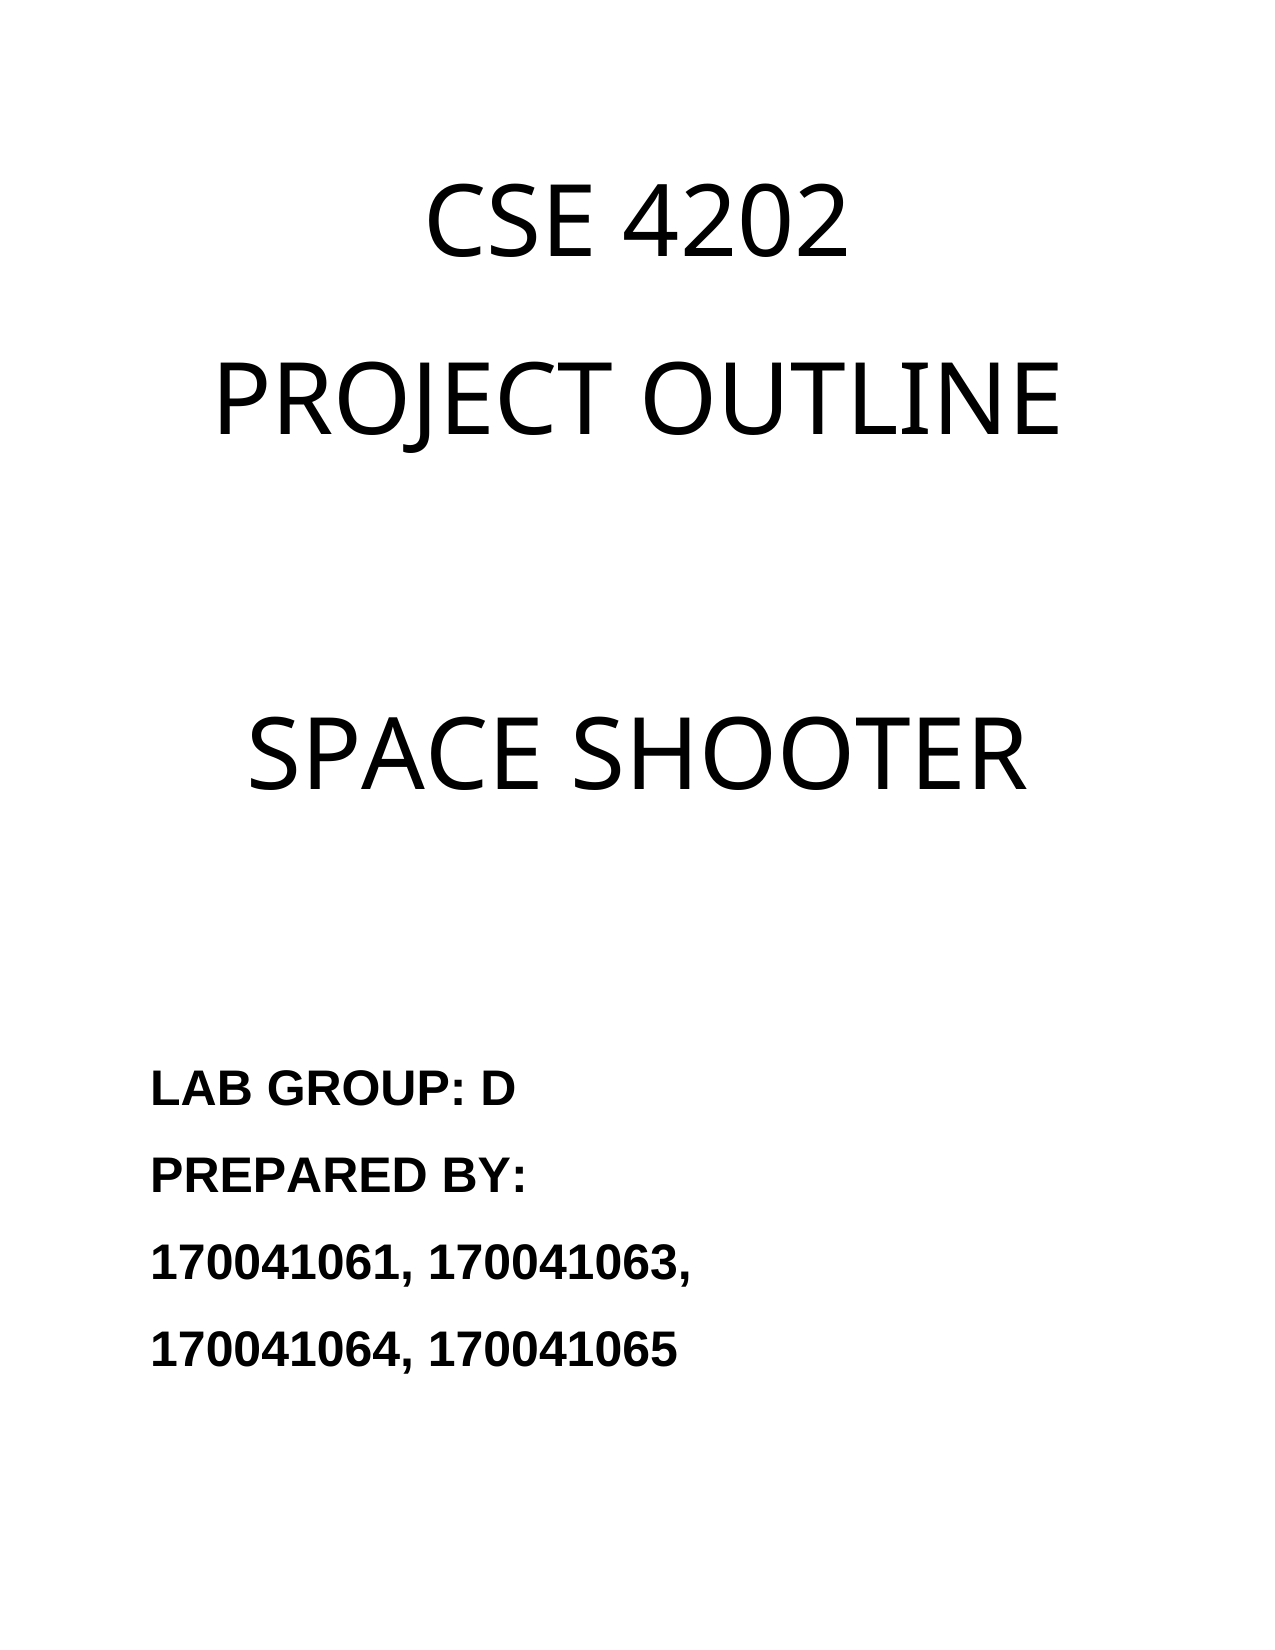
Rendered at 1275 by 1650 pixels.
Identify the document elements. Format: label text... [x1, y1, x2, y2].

text SPACE SHOOTER [150, 682, 1125, 819]
text PROJECT OUTLINE [150, 327, 1125, 464]
text 170041064, 170041065 [150, 1319, 1125, 1376]
text LAB GROUP: D [150, 1058, 1125, 1116]
text PREPARED BY: [150, 1145, 1125, 1203]
text 170041061, 170041063, [150, 1232, 1125, 1289]
text CSE 4202 [150, 150, 1125, 286]
